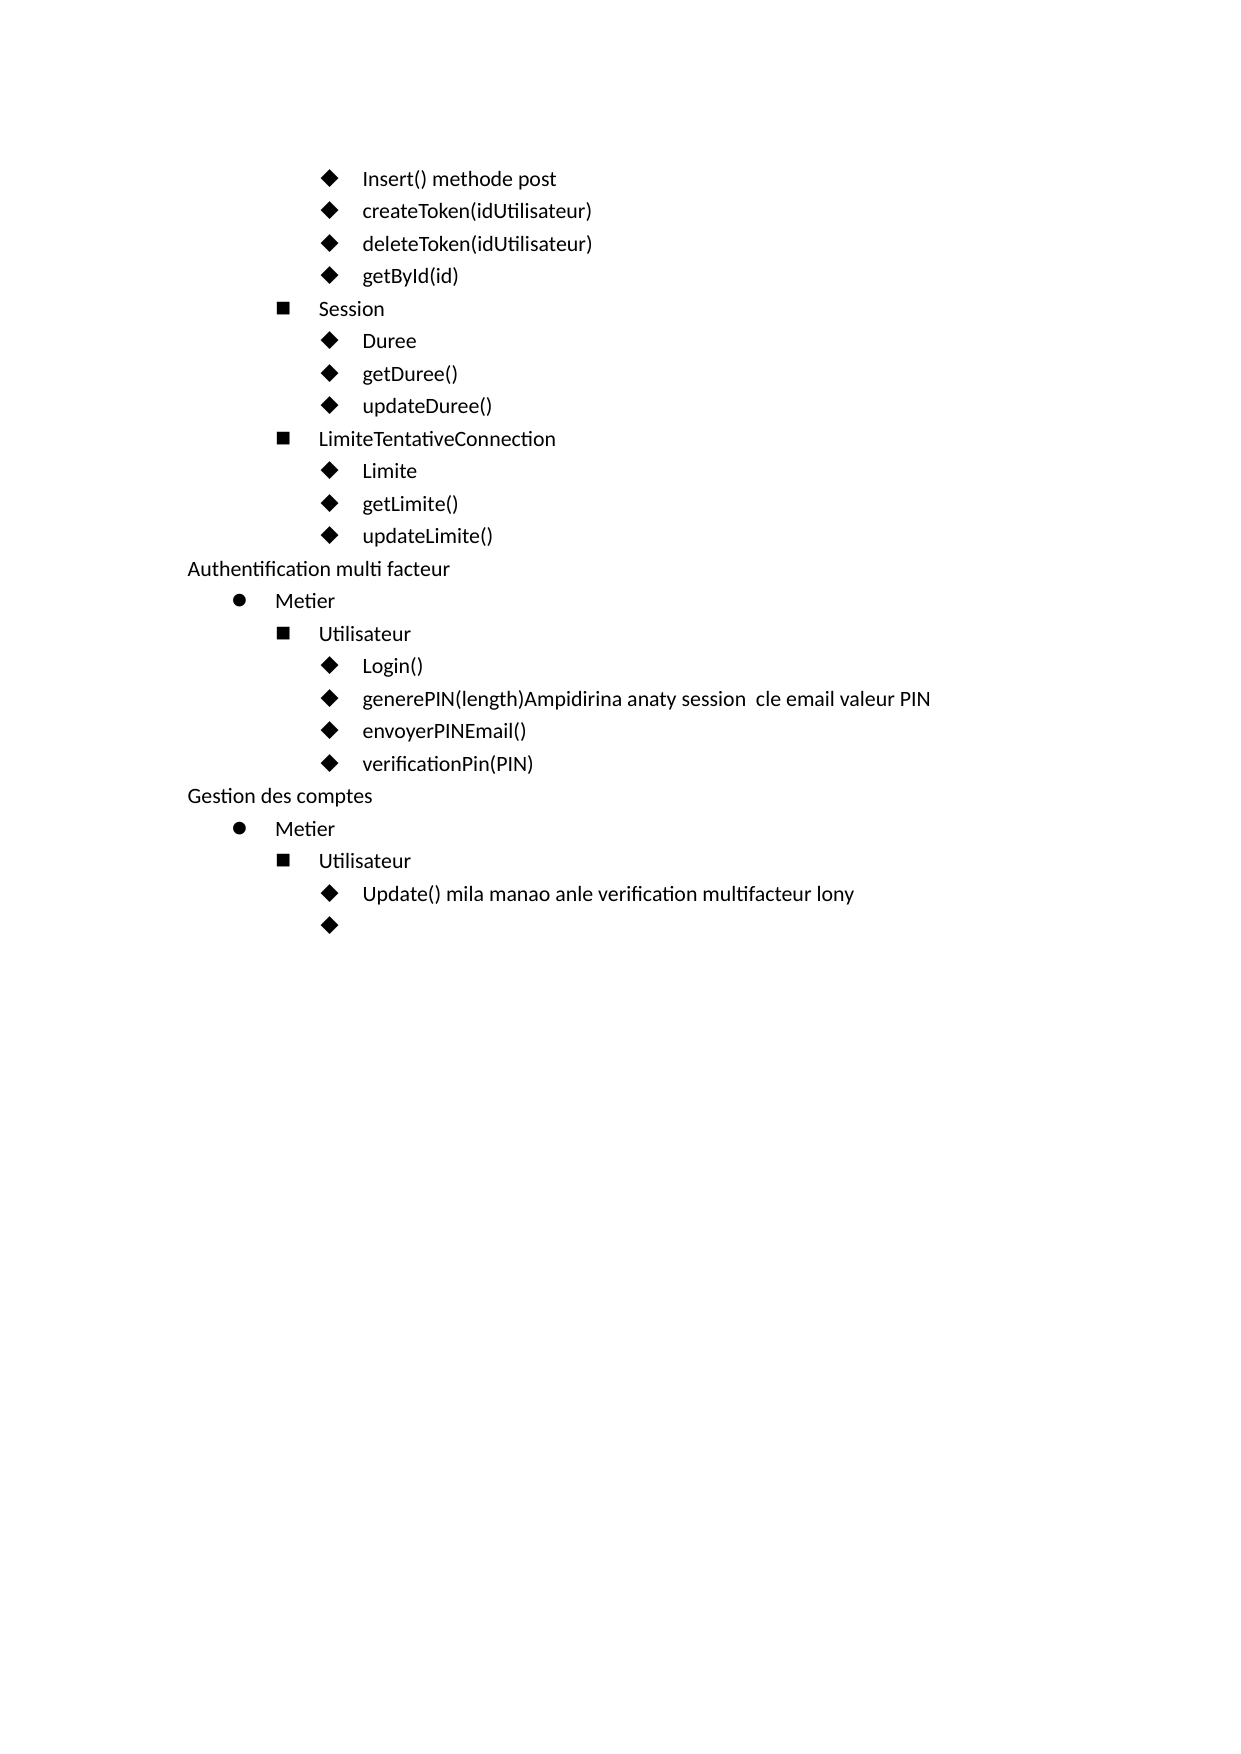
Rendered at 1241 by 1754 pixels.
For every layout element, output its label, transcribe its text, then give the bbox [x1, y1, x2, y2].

list envoyerPINEmail() [319, 714, 1053, 747]
list updateDuree() [319, 389, 1053, 422]
list getById(id) [319, 259, 1053, 292]
list deleteToken(idUtilisateur) [319, 227, 1053, 259]
list Limite [319, 454, 1053, 487]
list updateLimite() [319, 519, 1053, 552]
list Session [275, 292, 1053, 324]
list Utilisateur [275, 617, 1053, 649]
list LimiteTentativeConnection [275, 422, 1053, 454]
list createToken(idUtilisateur) [319, 194, 1053, 227]
list Metier [231, 812, 1053, 844]
list getDuree() [319, 357, 1053, 389]
list verificationPin(PIN) [319, 747, 1053, 779]
list Insert() methode post [319, 162, 1053, 194]
list Gestion des comptes [187, 779, 1053, 812]
list Authentification multi facteur [187, 552, 1053, 584]
list Metier [231, 584, 1053, 617]
list Update() mila manao anle verification multifacteur lony [319, 877, 1053, 909]
list generePIN(length)Ampidirina anaty session cle email valeur PIN [319, 682, 1053, 714]
list Utilisateur [275, 844, 1053, 877]
list getLimite() [319, 487, 1053, 519]
list Login() [319, 649, 1053, 682]
list Duree [319, 324, 1053, 357]
